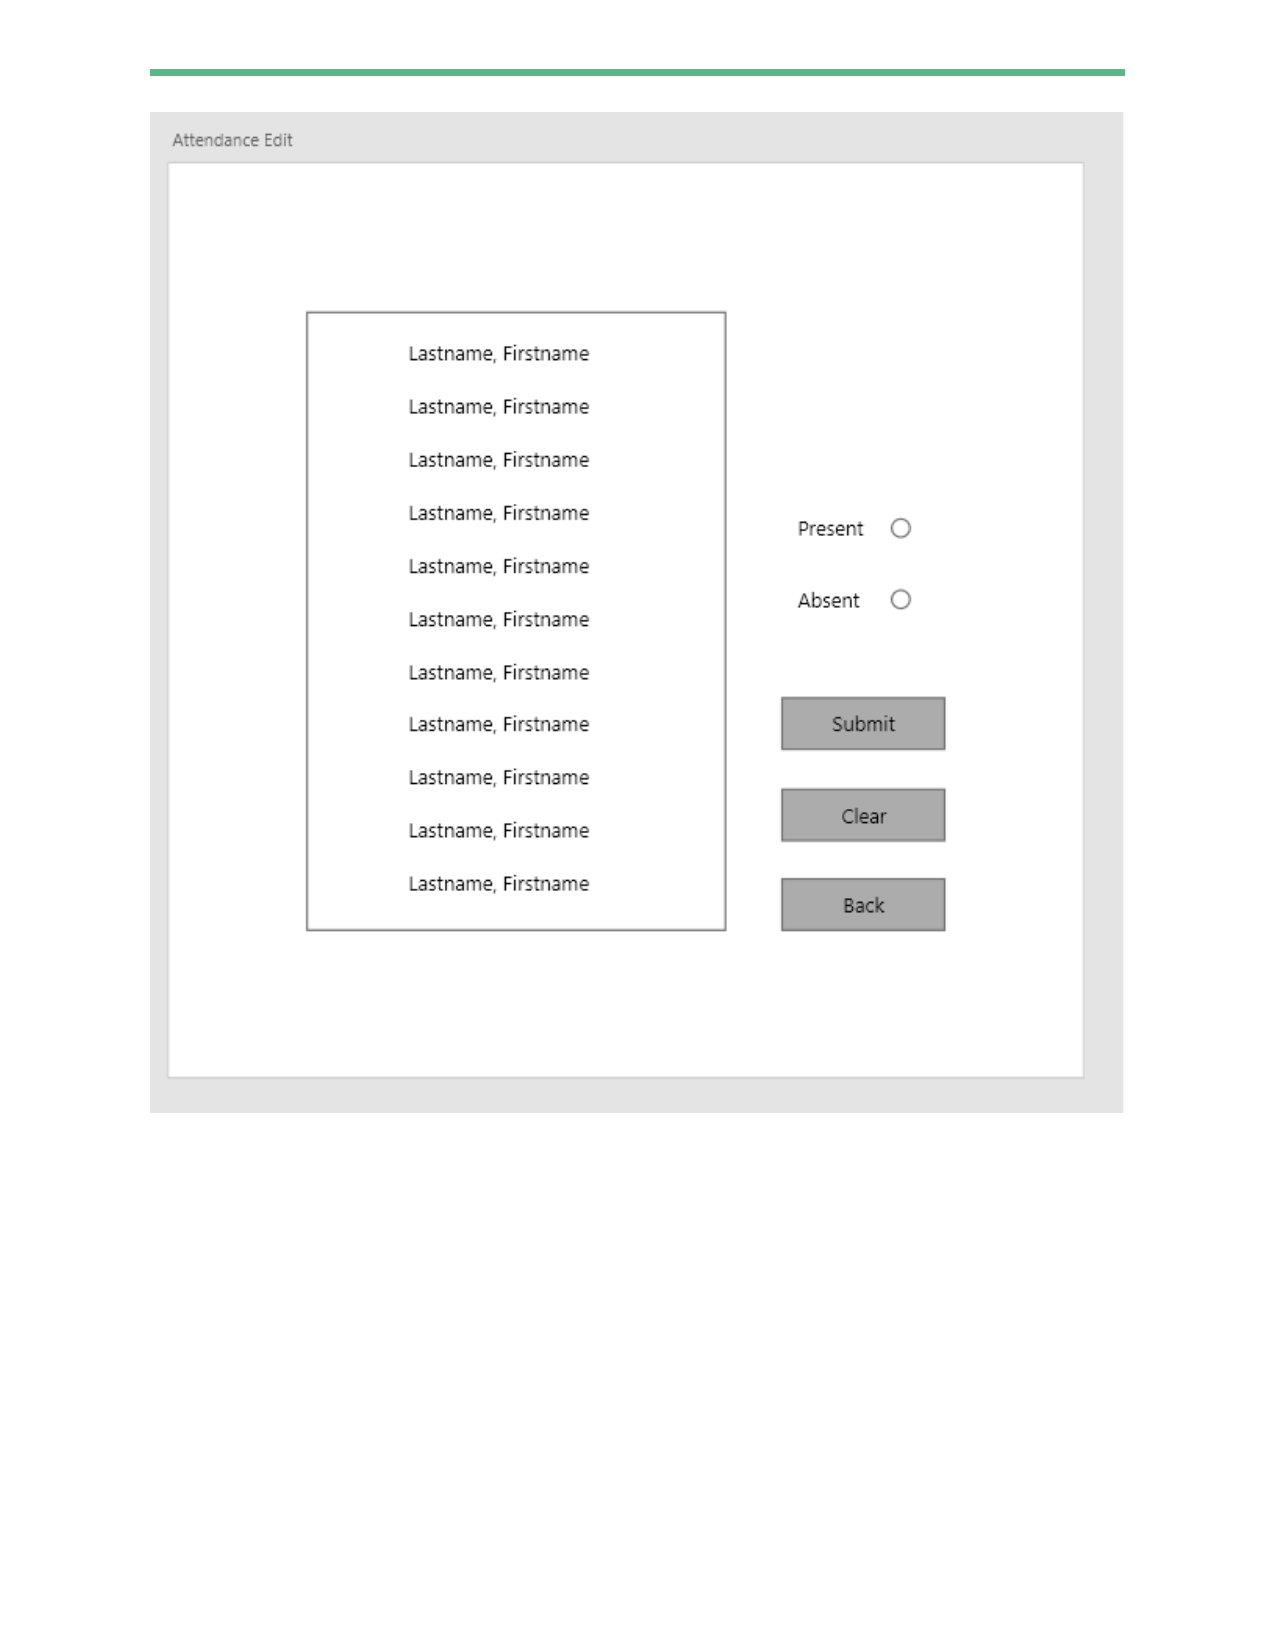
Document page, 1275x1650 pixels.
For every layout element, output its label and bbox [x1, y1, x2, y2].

picture [150, 69, 1125, 76]
picture [150, 112, 1124, 1113]
